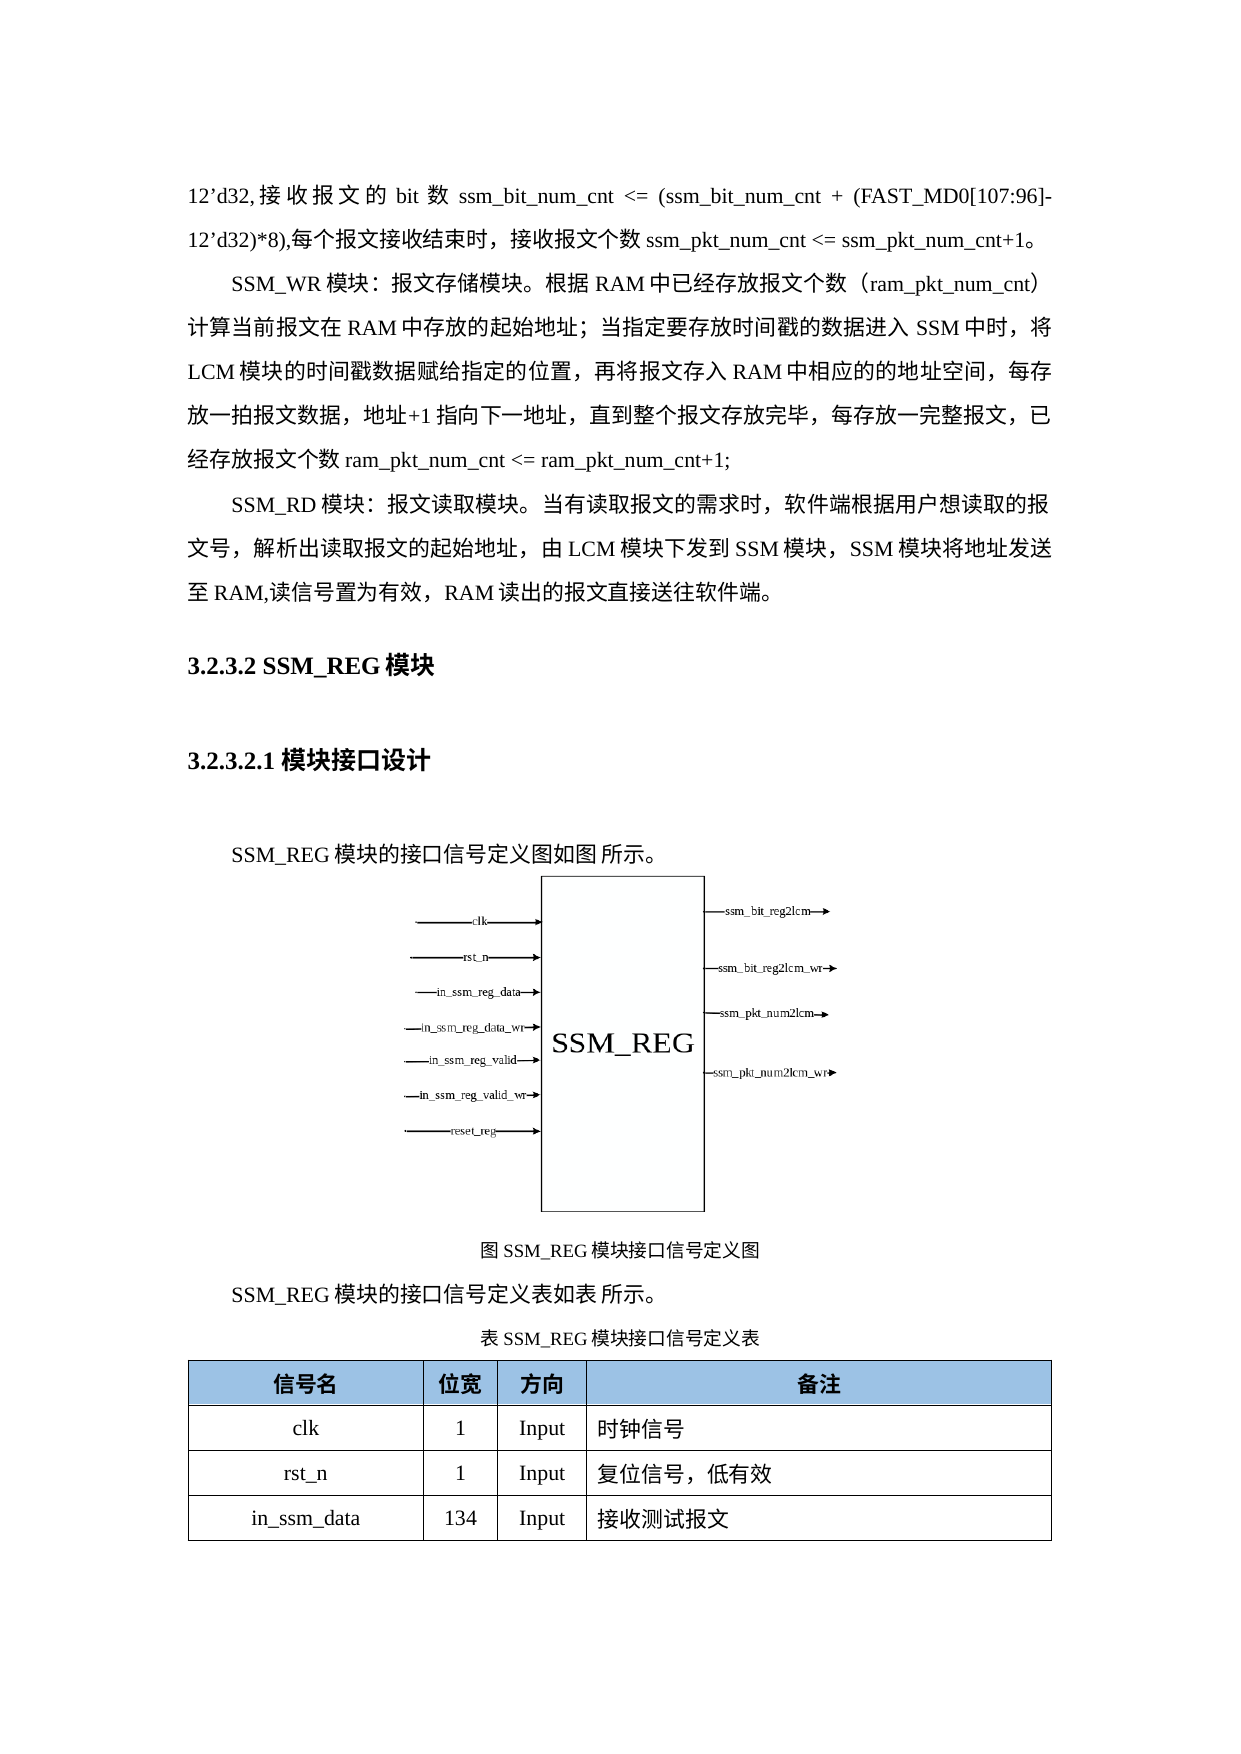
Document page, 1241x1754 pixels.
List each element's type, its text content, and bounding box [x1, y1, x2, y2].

table_cell Input [498, 1451, 586, 1495]
table_cell 时钟信号 [587, 1406, 1051, 1450]
text SSM_REG模块的接口信号定义图如图 所示。 [187, 831, 1053, 875]
table_cell 复位信号，低有效 [587, 1451, 1051, 1495]
text SSM_REG模块的接口信号定义表如表 所示。 [187, 1271, 1053, 1315]
table_cell 1 [424, 1451, 497, 1495]
table_cell rst_n [189, 1451, 423, 1495]
table_header 位宽 [424, 1361, 497, 1404]
table_cell clk [189, 1406, 423, 1450]
text 图 SSM_REG模块接口信号定义图 [187, 1227, 1053, 1271]
table_header 备注 [587, 1361, 1051, 1404]
text 表 SSM_REG模块接口信号定义表 [187, 1315, 1053, 1359]
subtitle 3.2.3.2.1 模块接口设计 [187, 736, 1053, 780]
table_cell Input [498, 1406, 586, 1450]
table_cell 接收测试报文 [587, 1496, 1051, 1540]
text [187, 172, 1053, 260]
table_cell 1 [424, 1406, 497, 1450]
table_header 信号名 [189, 1361, 423, 1404]
text SSM_RD模块：报文读取模块。当有读取报文的需求时，软件端根据用户想读取的报文号，解析出读取报文的起始地址，由LCM模块下发到SSM模块，SSM模块将地址发送至RAM,读信号置为有效，RAM读出的报文直接送往软件端。 [187, 480, 1053, 613]
subtitle 3.2.3.2 SSM_REG模块 [187, 642, 1053, 686]
table_cell in_ssm_data [189, 1496, 423, 1540]
text SSM_WR模块：报文存储模块。根据RAM中已经存放报文个数（ram_pkt_num_cnt）计算当前报文在RAM中存放的起始地址；当指定要存放时间戳的数据进入SSM中时，将LCM模块的时间戳数据赋给指定的位置，再将报文存入RAM中相应的的地址空间，每存放一拍报文数据，地址+1指向下一地址，直到整个报文存放完毕，每存放一完整报文，已经存放报文个数ram_pkt_num_cnt <= ram_pkt_num_cnt+1; [187, 260, 1053, 480]
table_cell 134 [424, 1496, 497, 1540]
table_cell Input [498, 1496, 586, 1540]
table_header 方向 [498, 1361, 586, 1404]
